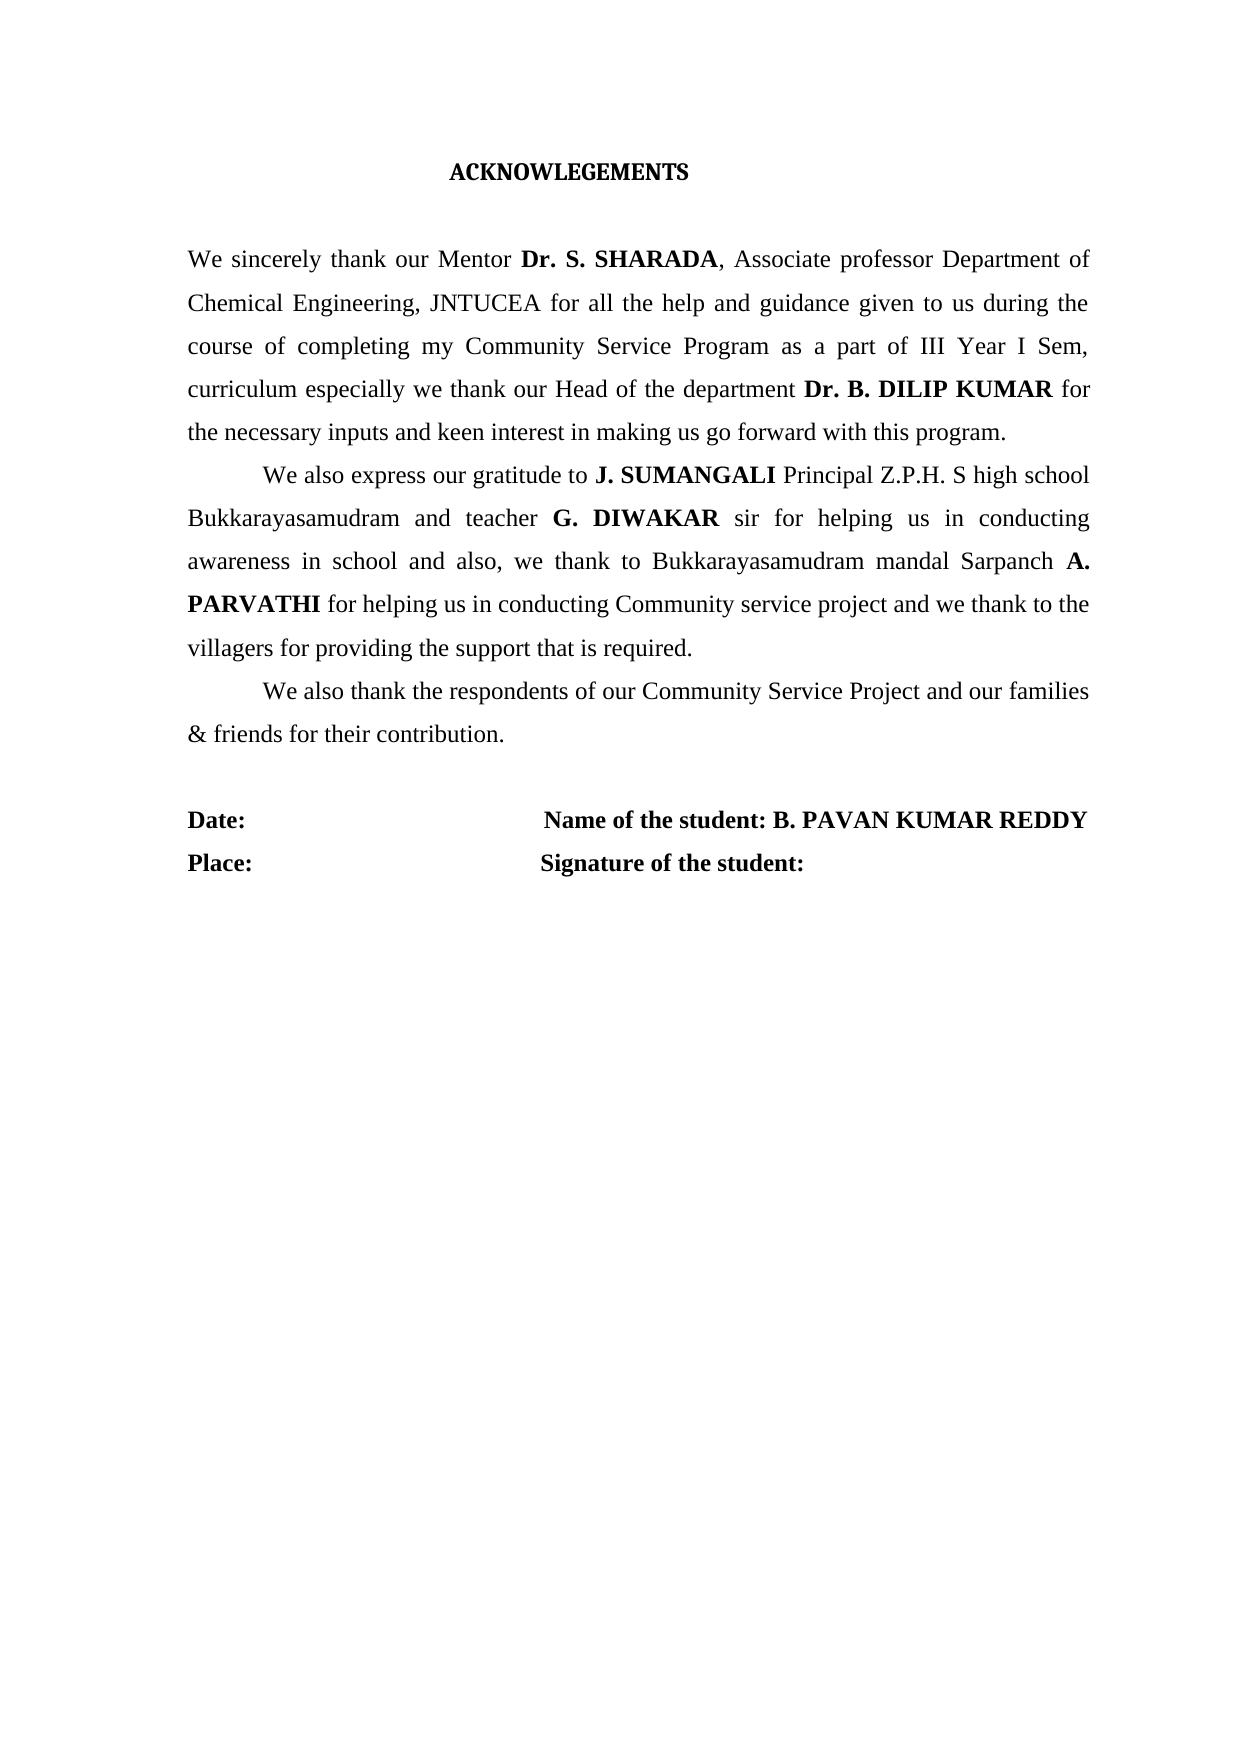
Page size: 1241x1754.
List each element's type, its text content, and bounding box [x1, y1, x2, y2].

text ACKNOWLEGEMENTS [187, 158, 730, 187]
text Place: Signature of the student: [187, 848, 1090, 877]
text Date: Name of the student: B. PAVAN KUMAR REDDY [187, 805, 1090, 834]
text We also thank the respondents of our Community Service Project and our families & friends for their contribution. [187, 676, 1090, 748]
text We also express our gratitude to J. SUMANGALI Principal Z.P.H. S high school Bukkarayasamudram and teacher G. DIWAKAR sir for helping us in conducting awareness in school and also, we thank to Bukkarayasamudram mandal Sarpanch A. PARVATHI for helping us in conducting Community service project and we thank to the villagers for providing the support that is required. [187, 460, 1090, 661]
text We sincerely thank our Mentor Dr. S. SHARADA, Associate professor Department of Chemical Engineering, JNTUCEA for all the help and guidance given to us during the course of completing my Community Service Program as a part of III Year I Sem, curriculum especially we thank our Head of the department Dr. B. DILIP KUMAR for the necessary inputs and keen interest in making us go forward with this program. [187, 244, 1090, 446]
